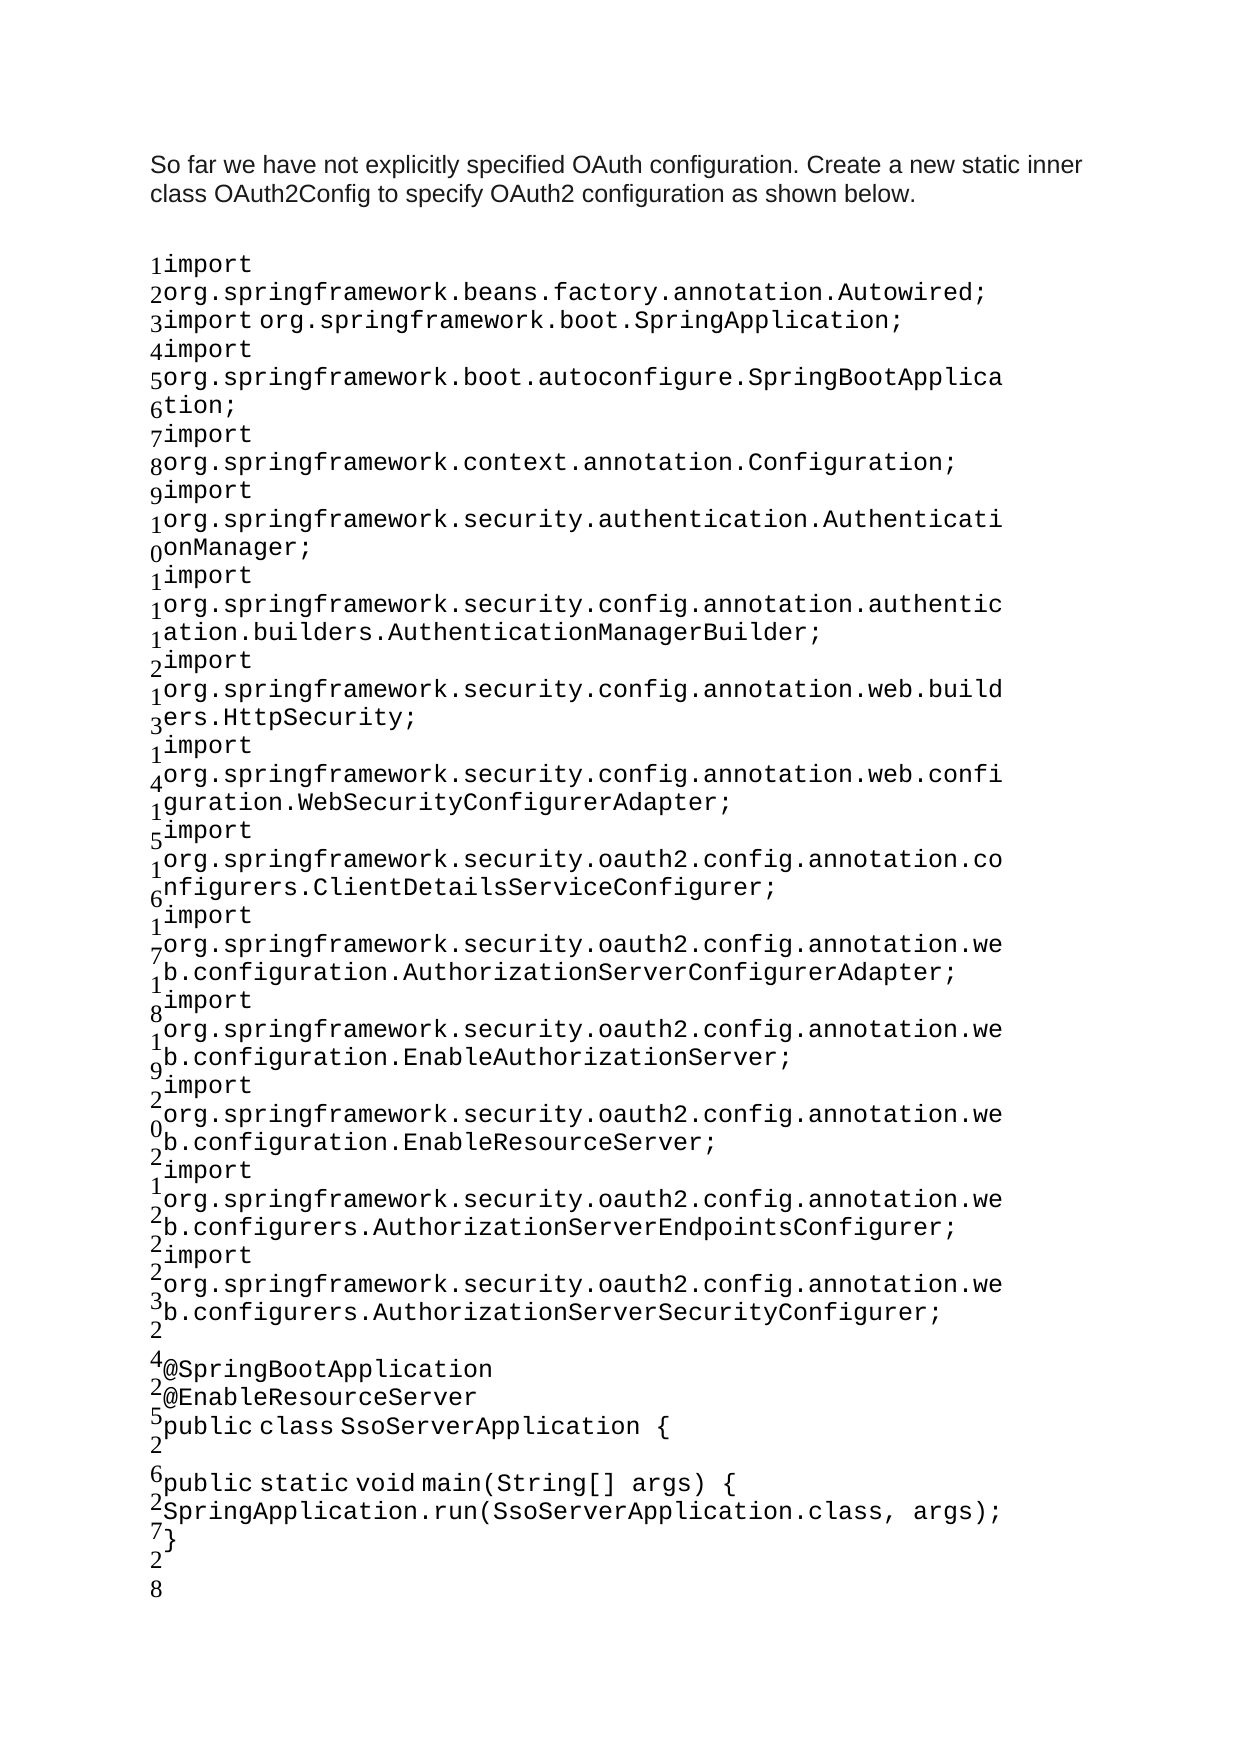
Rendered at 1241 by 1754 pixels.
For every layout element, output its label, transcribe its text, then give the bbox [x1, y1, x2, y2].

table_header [150, 251, 163, 1602]
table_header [163, 251, 1007, 1602]
text So far we have not explicitly specified OAuth configuration. Create a new static inner class OAuth2Config to specify OAuth2 configuration as shown below. [150, 150, 1090, 207]
